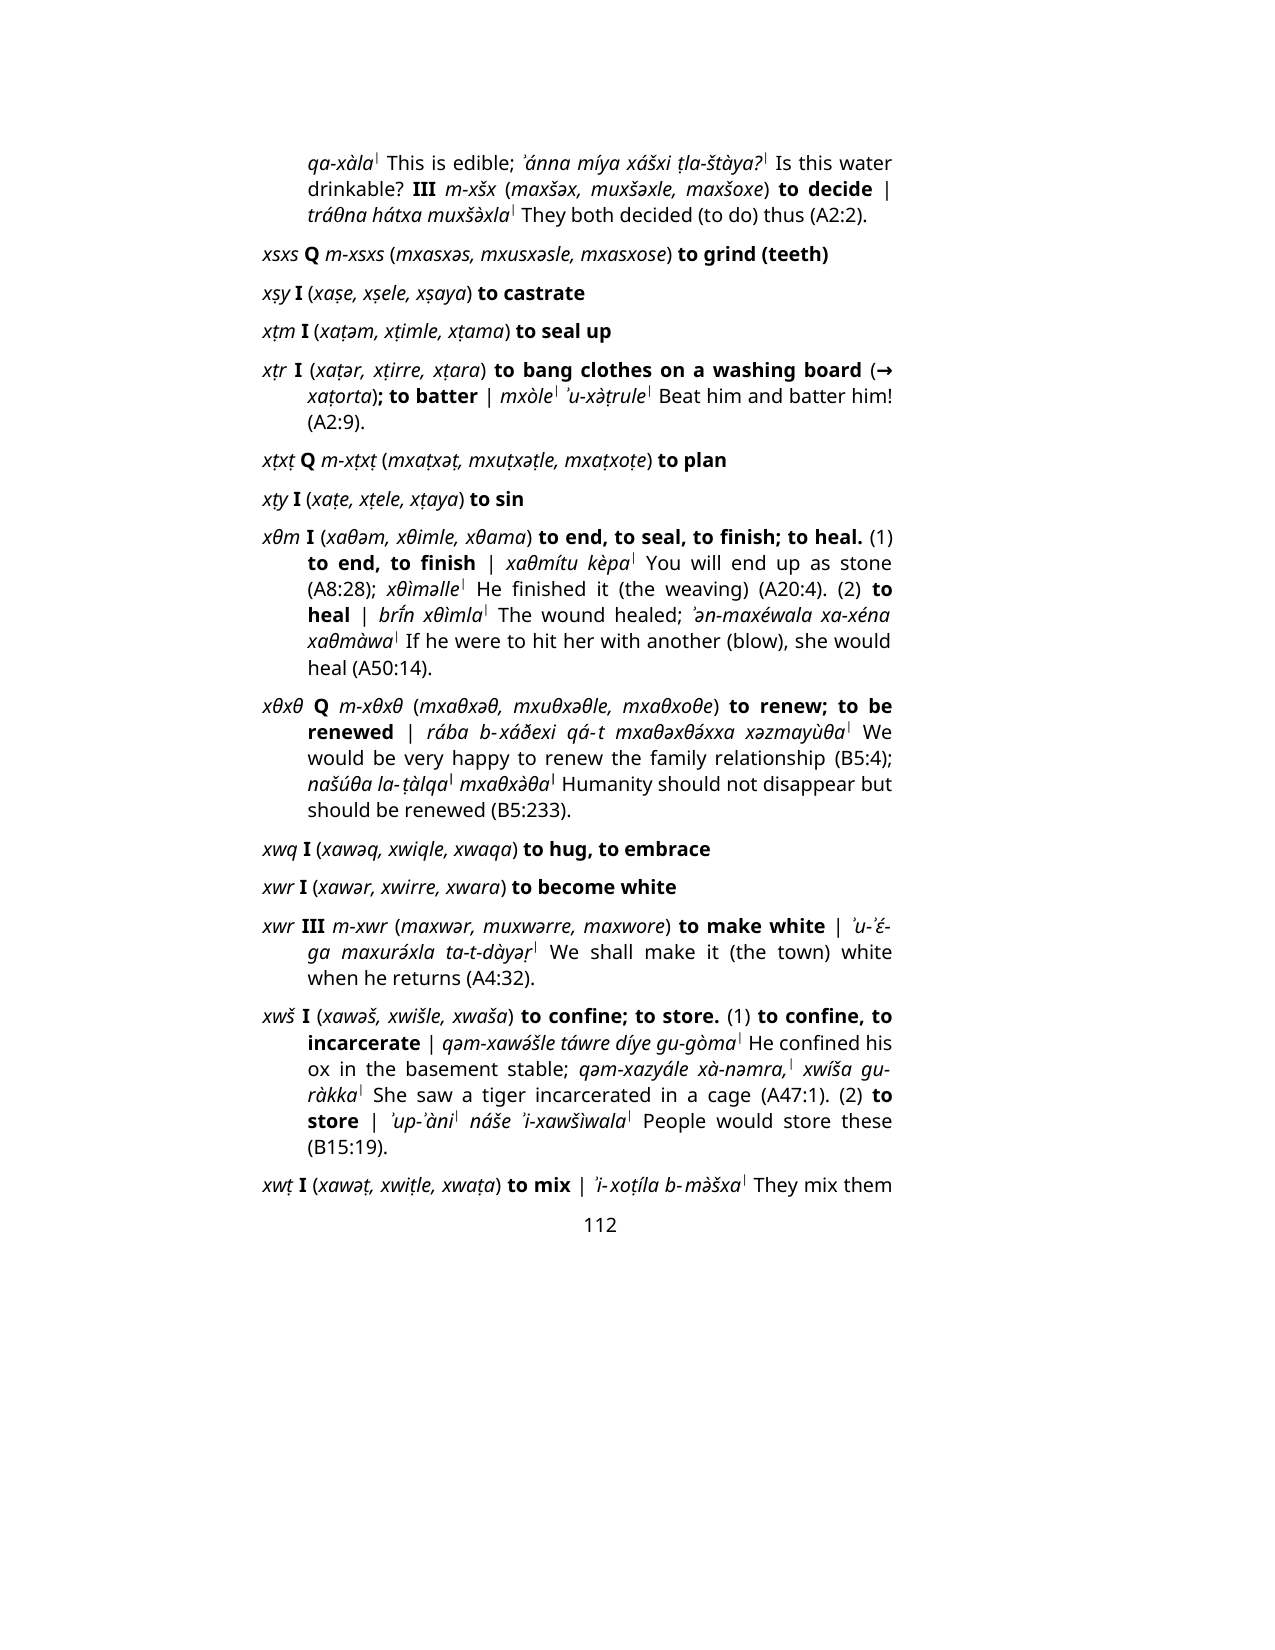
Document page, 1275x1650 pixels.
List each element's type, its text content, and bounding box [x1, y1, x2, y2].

text xwš I (xawəš, xwišle, xwaša) to confine; to store. (1) to confine, to incarcerate | qəm-xawə́šle táwre díye gu-gòma| He confined his ox in the basement stable; qəm-xazyále xà-nəmra,| xwíša gu-ràkka| She saw a tiger incarcerated in a cage (A47:1). (2) to store | ʾup-ʾàni| náše ʾi-xawšìwala| People would store these (B15:19). [262, 1003, 893, 1159]
text xṭm I (xaṭəm, xṭimle, xṭama) to seal up [262, 318, 893, 344]
text xṭy I (xaṭe, xṭele, xṭaya) to sin [262, 485, 893, 511]
text xṣy I (xaṣe, xṣele, xṣaya) to castrate [262, 279, 893, 305]
text xwr III m-xwr (maxwər, muxwərre, maxwore) to make white | ʾu-ʾɛ́-ga maxurə́xla ta-t-dàyəṛ| We shall make it (the town) white when he returns (A4:32). [262, 912, 893, 991]
text xθxθ Q m-xθxθ (mxaθxəθ, mxuθxəθle, mxaθxoθe) to renew; to be renewed | rába b-xáðexi qá-t mxaθəxθə́xxa xəzmayùθa| We would be very happy to renew the family relationship (B5:4); našúθa la-ṭàlqa| mxaθxə̀θa| Humanity should not disappear but should be renewed (B5:233). [262, 693, 893, 823]
text xwq I (xawəq, xwiqle, xwaqa) to hug, to embrace [262, 835, 893, 861]
text xθm I (xaθəm, xθimle, xθama) to end, to seal, to finish; to heal. (1) to end, to finish | xaθmítu kèpa| You will end up as stone (A8:28); xθìməlle| He finished it (the weaving) (A20:4). (2) to heal | brī́n xθìmla| The wound healed; ʾən-maxéwala xa-xéna xaθmàwa| If he were to hit her with another (blow), she would heal (A50:14). [262, 524, 893, 680]
text xṭxṭ Q m-xṭxṭ (mxaṭxəṭ, mxuṭxəṭle, mxaṭxoṭe) to plan [262, 447, 893, 473]
text xṭr I (xaṭər, xṭirre, xṭara) to bang clothes on a washing board (→ xaṭorta); to batter | mxòle| ʾu-xǝ̀ṭrule| Beat him and batter him! (A2:9). [262, 356, 893, 434]
text xwr I (xawər, xwirre, xwara) to become white [262, 874, 893, 900]
text xwṭ I (xawəṭ, xwiṭle, xwaṭa) to mix | ʾi-xoṭíla b-mə̀šxa| They mix them with butter (B6:51); xwíṭla ʾə̀lli| I am confused, flustered. [262, 1172, 893, 1198]
text xsxs Q m-xsxs (mxasxəs, mxusxəsle, mxasxose) to grind (teeth) [262, 241, 893, 267]
